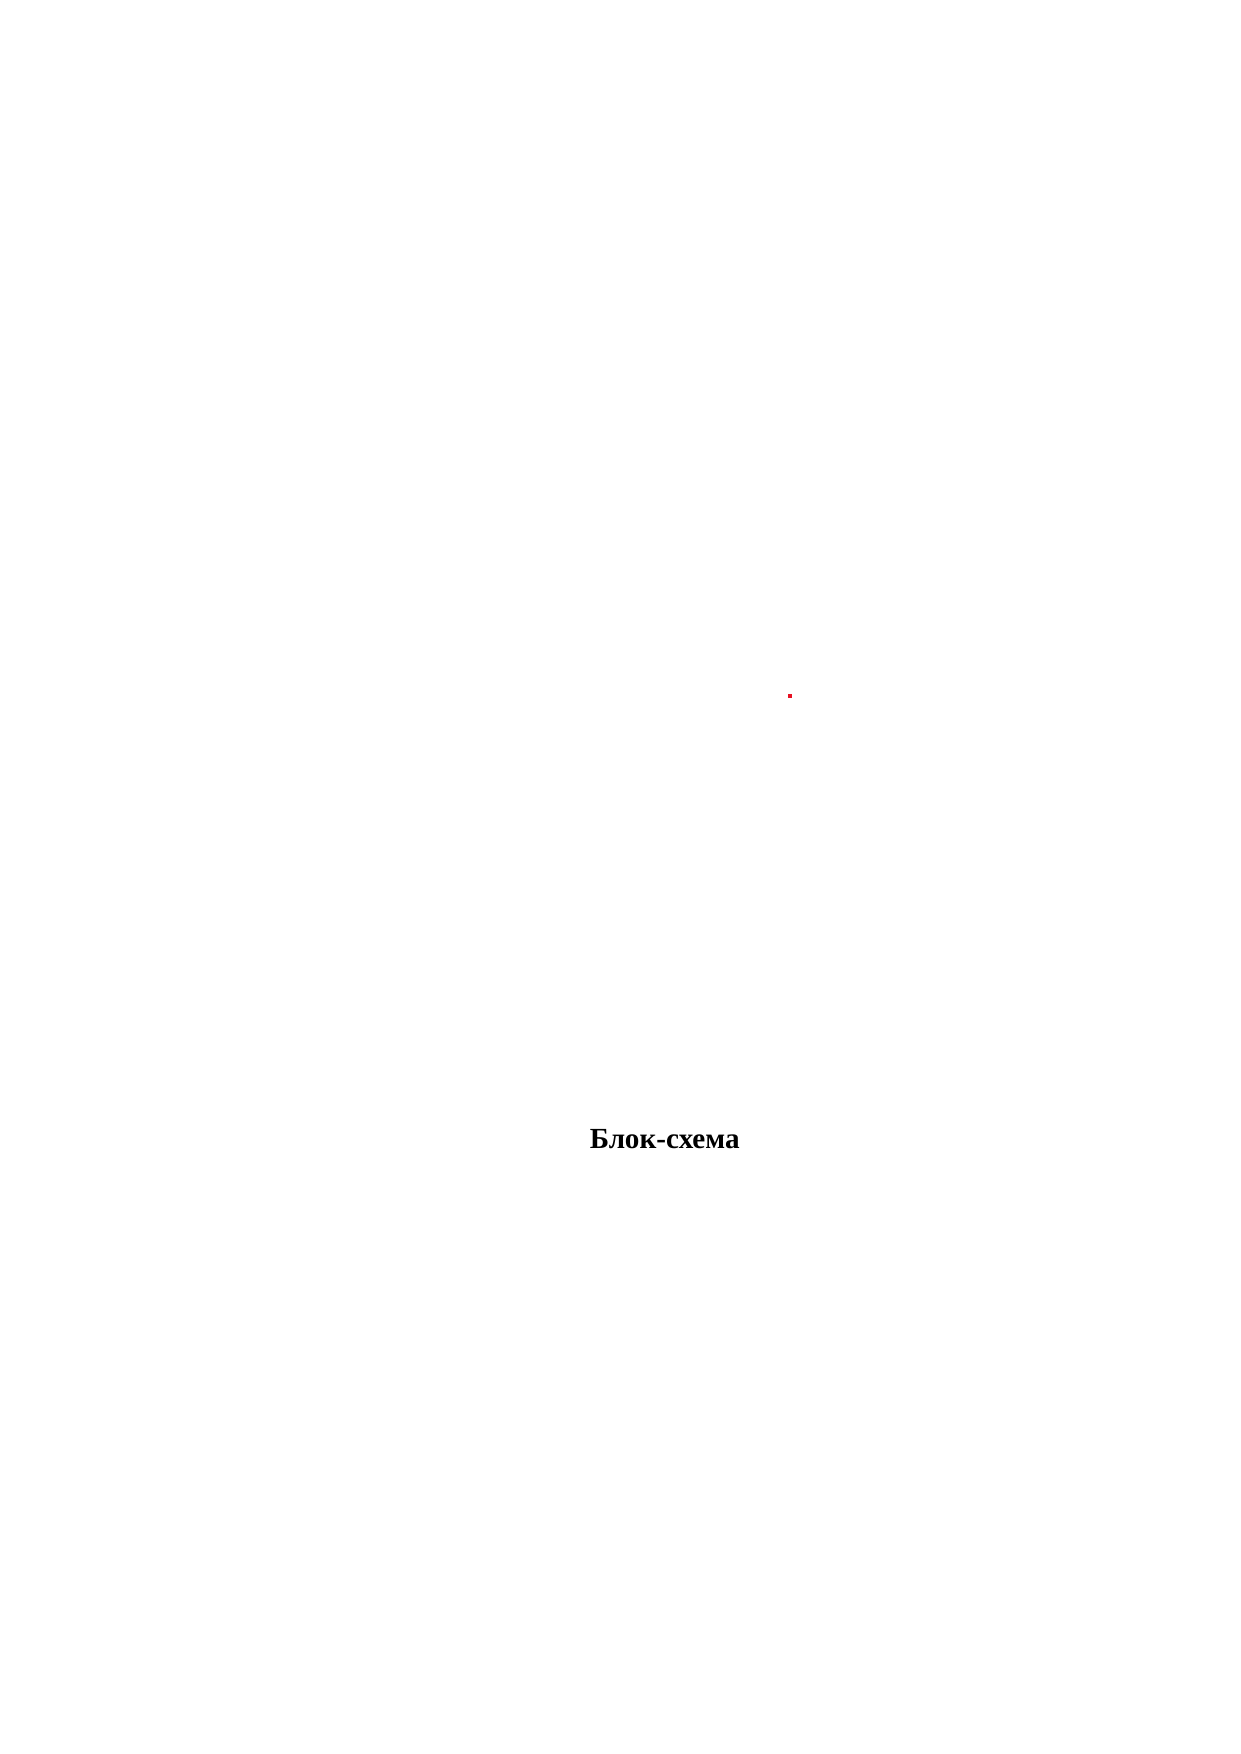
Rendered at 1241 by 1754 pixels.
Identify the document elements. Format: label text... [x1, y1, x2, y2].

text Блок-схема [177, 1122, 1152, 1155]
